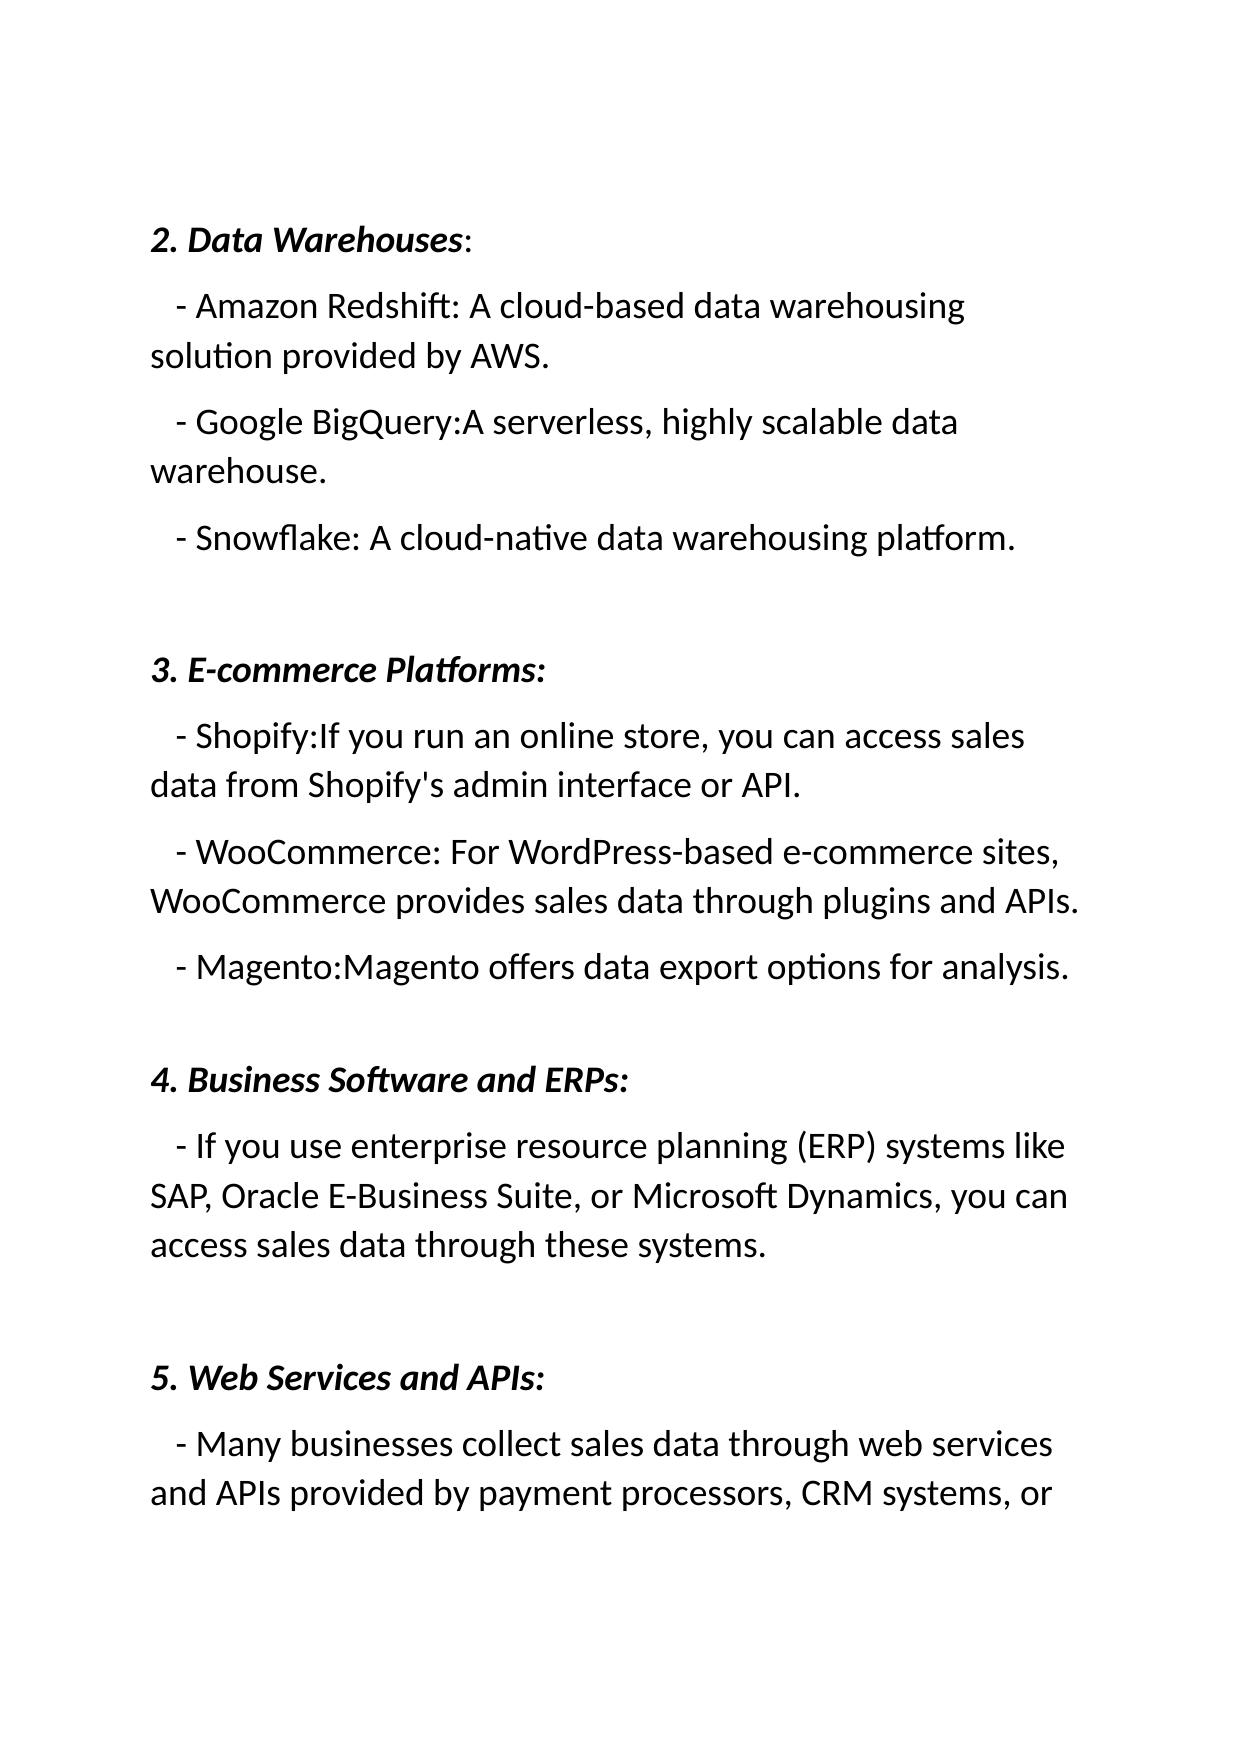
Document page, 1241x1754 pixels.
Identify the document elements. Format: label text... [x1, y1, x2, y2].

text - Amazon Redshift: A cloud-based data warehousing solution provided by AWS. [150, 282, 1090, 378]
text 5. Web Services and APIs: [150, 1354, 1090, 1399]
text - Google BigQuery:A serverless, highly scalable data warehouse. [150, 398, 1090, 493]
text - If you use enterprise resource planning (ERP) systems like SAP, Oracle E-Business Suite, or Microsoft Dynamics, you can access sales data through these systems. [150, 1122, 1090, 1267]
text 2. Data Warehouses: [150, 216, 1090, 262]
text - Magento:Magento offers data export options for analysis. [150, 943, 1090, 989]
text - Snowflake: A cloud-native data warehousing platform. [150, 513, 1090, 559]
text 4. Business Software and ERPs: [150, 1056, 1090, 1102]
text - WooCommerce: For WordPress-based e-commerce sites, WooCommerce provides sales data through plugins and APIs. [150, 828, 1090, 923]
text 3. E-commerce Platforms: [150, 646, 1090, 692]
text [150, 1420, 1090, 1515]
text - Shopify:If you run an online store, you can access sales data from Shopify's admin interface or API. [150, 712, 1090, 807]
